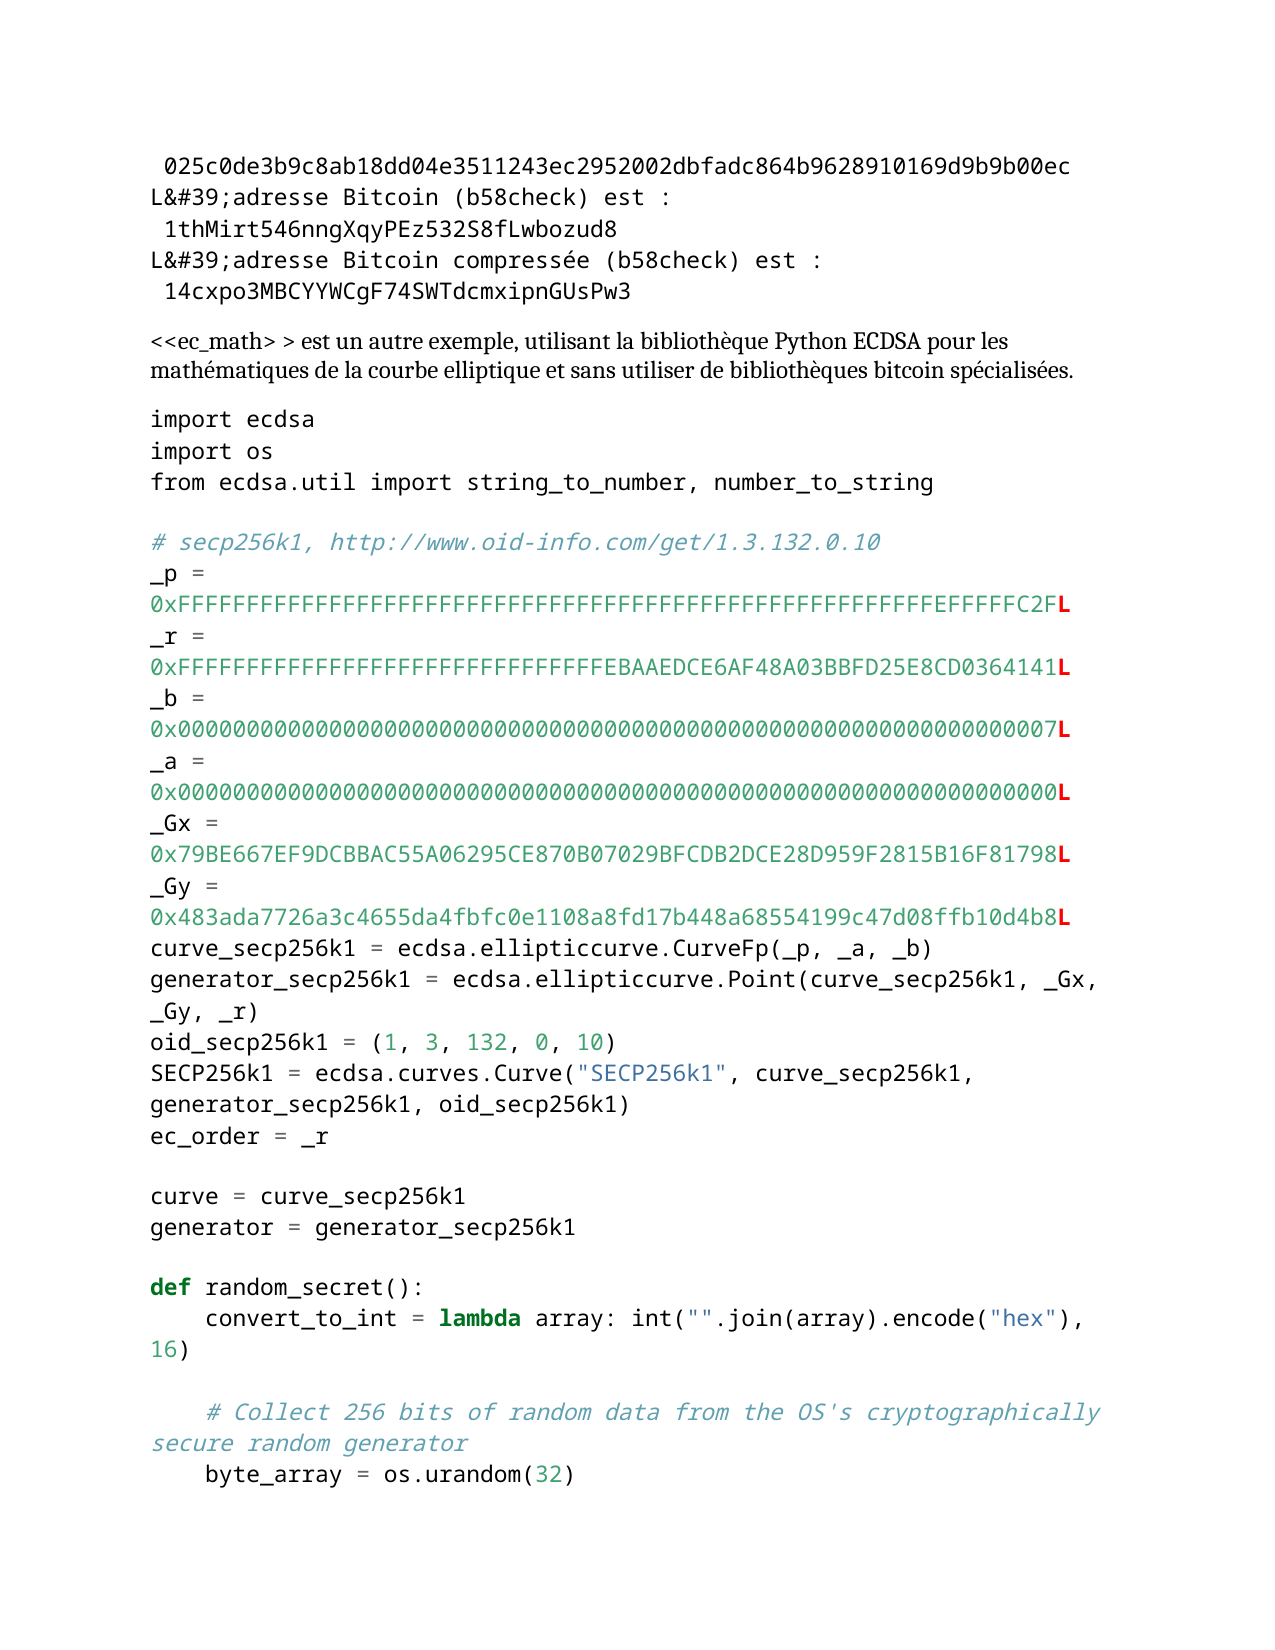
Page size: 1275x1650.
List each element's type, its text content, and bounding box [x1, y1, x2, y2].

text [150, 150, 1125, 306]
text <<ec_math> > est un autre exemple, utilisant la bibliothèque Python ECDSA pour les mathématiques de la courbe elliptique et sans utiliser de bibliothèques bitcoin spécialisées. [150, 327, 1125, 384]
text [150, 403, 1125, 1489]
